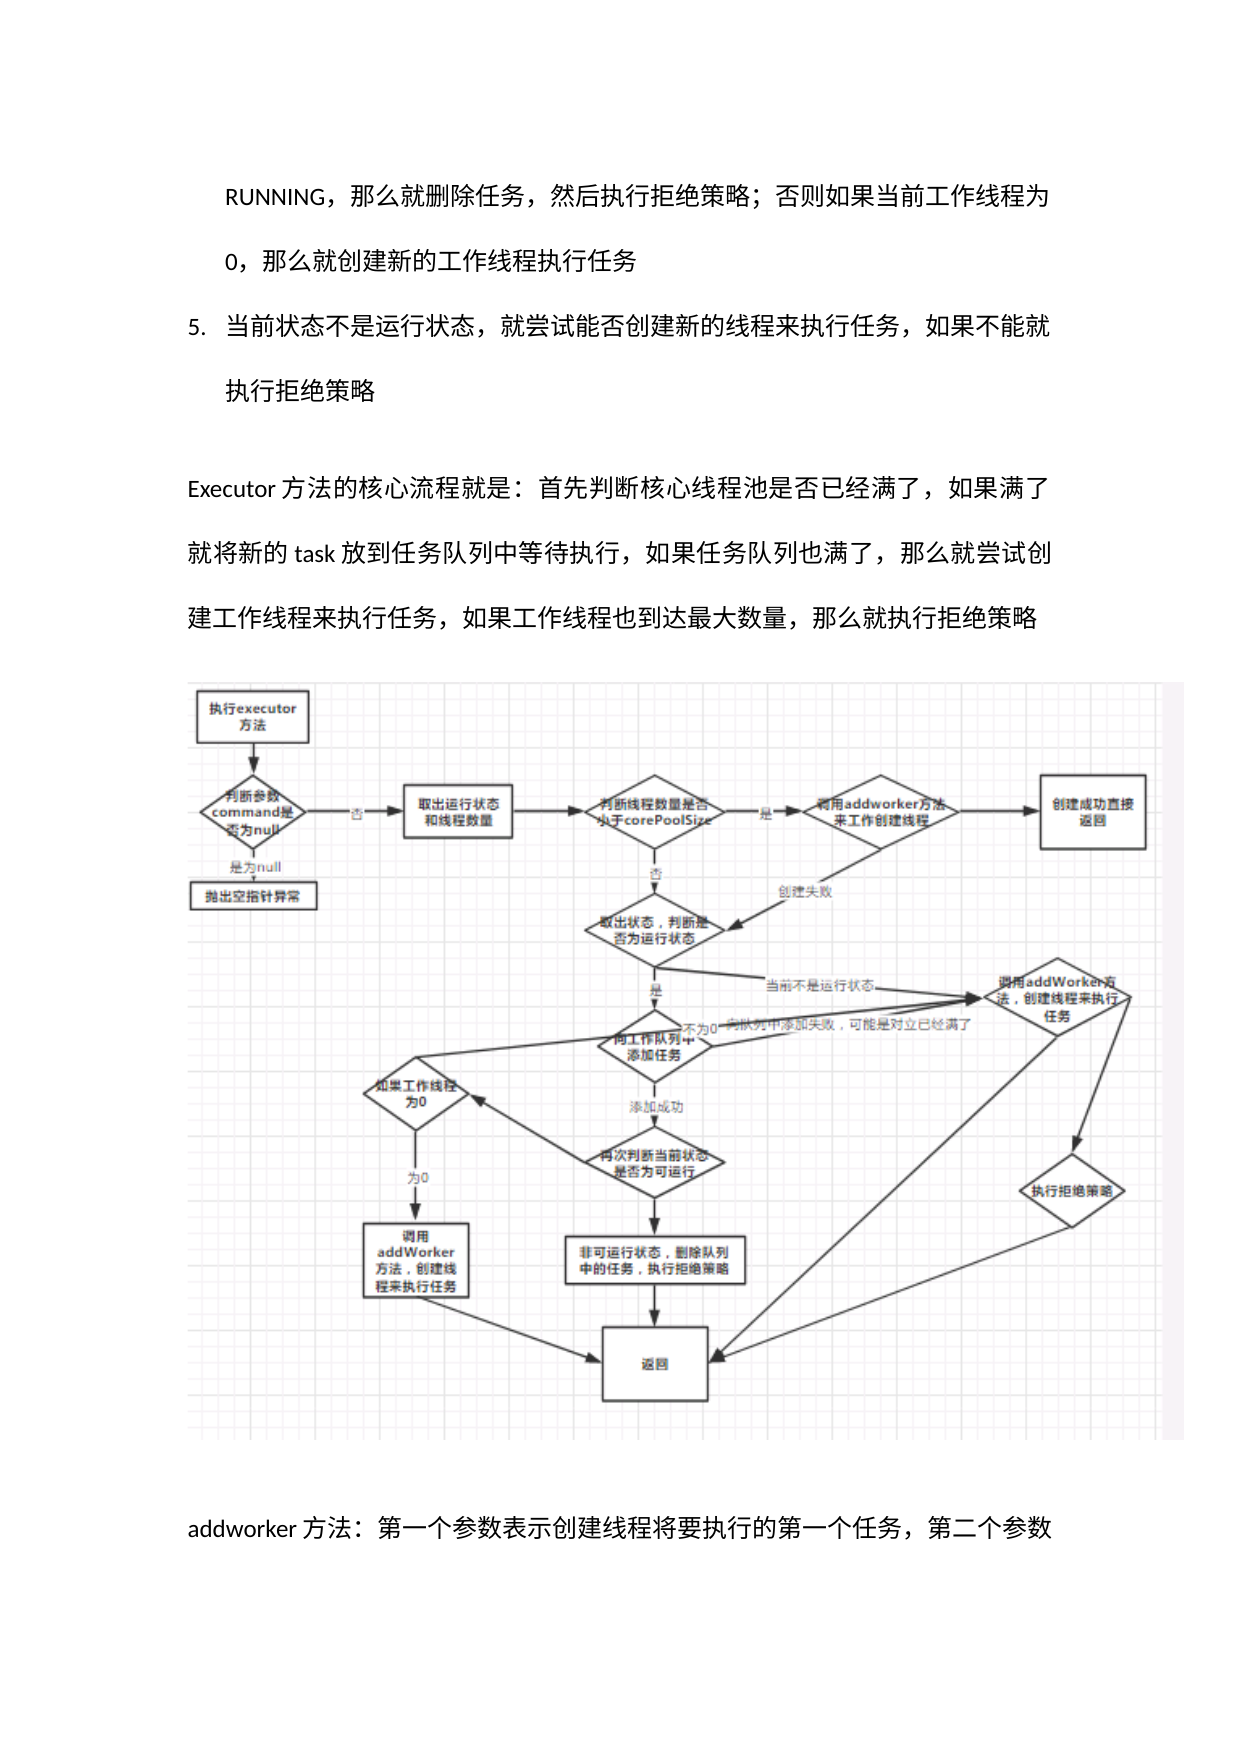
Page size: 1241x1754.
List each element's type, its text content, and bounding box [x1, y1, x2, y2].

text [187, 1494, 1053, 1559]
text Executor方法的核心流程就是：首先判断核心线程池是否已经满了，如果满了就将新的task放到任务队列中等待执行，如果任务队列也满了，那么就尝试创建工作线程来执行任务，如果工作线程也到达最大数量，那么就执行拒绝策略 [187, 454, 1053, 649]
list 当前状态不是运行状态，就尝试能否创建新的线程来执行任务，如果不能就执行拒绝策略 [187, 292, 1053, 422]
picture [187, 682, 1184, 1440]
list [187, 162, 1053, 292]
